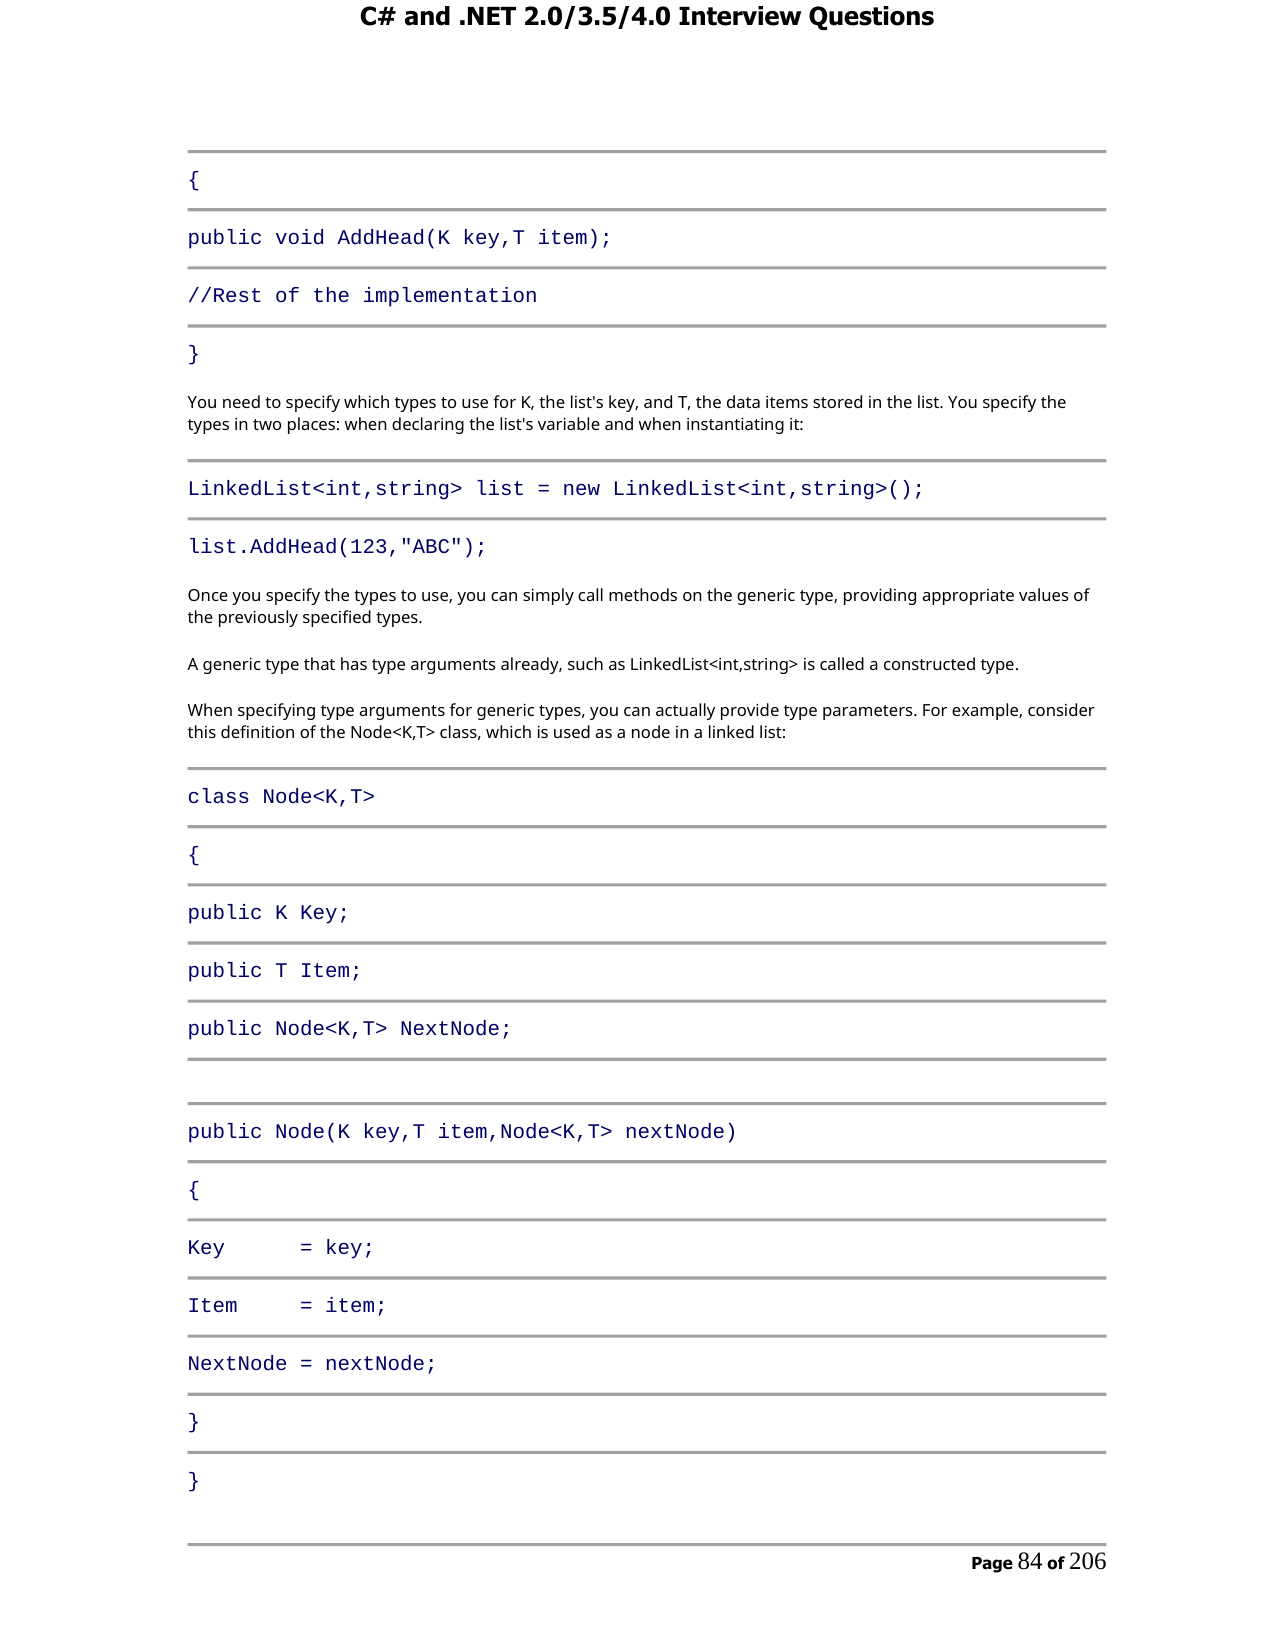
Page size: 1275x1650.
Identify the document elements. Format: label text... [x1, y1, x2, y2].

text } [187, 1454, 1106, 1493]
text public void AddHead(K key,T item); [187, 212, 1106, 251]
text LinkedList<int,string> list = new LinkedList<int,string>(); [187, 463, 1106, 502]
text } [187, 1396, 1106, 1435]
text { [187, 154, 1106, 192]
text Once you specify the types to use, you can simply call methods on the generic type, providing appropriate values of the previously specified types. [187, 583, 1106, 629]
text class Node<K,T> [187, 771, 1106, 809]
text When specifying type arguments for generic types, you can actually provide type parameters. For example, consider this definition of the Node<K,T> class, which is used as a node in a linked list: [187, 698, 1106, 744]
text } [187, 328, 1106, 367]
text NextNode = nextNode; [187, 1338, 1106, 1377]
text public Node(K key,T item,Node<K,T> nextNode) [187, 1106, 1106, 1144]
text Key = key; [187, 1222, 1106, 1261]
text public T Item; [187, 945, 1106, 984]
text { [187, 829, 1106, 868]
text { [187, 1164, 1106, 1203]
text public Node<K,T> NextNode; [187, 1003, 1106, 1042]
text Item = item; [187, 1280, 1106, 1319]
text //Rest of the implementation [187, 270, 1106, 309]
text public K Key; [187, 887, 1106, 926]
text You need to specify which types to use for K, the list's key, and T, the data items stored in the list. You specify the types in two places: when declaring the list's variable and when instantiating it: [187, 390, 1106, 436]
text list.AddHead(123,"ABC"); [187, 521, 1106, 560]
text A generic type that has type arguments already, such as LinkedList<int,string> is called a constructed type. [187, 652, 1106, 675]
